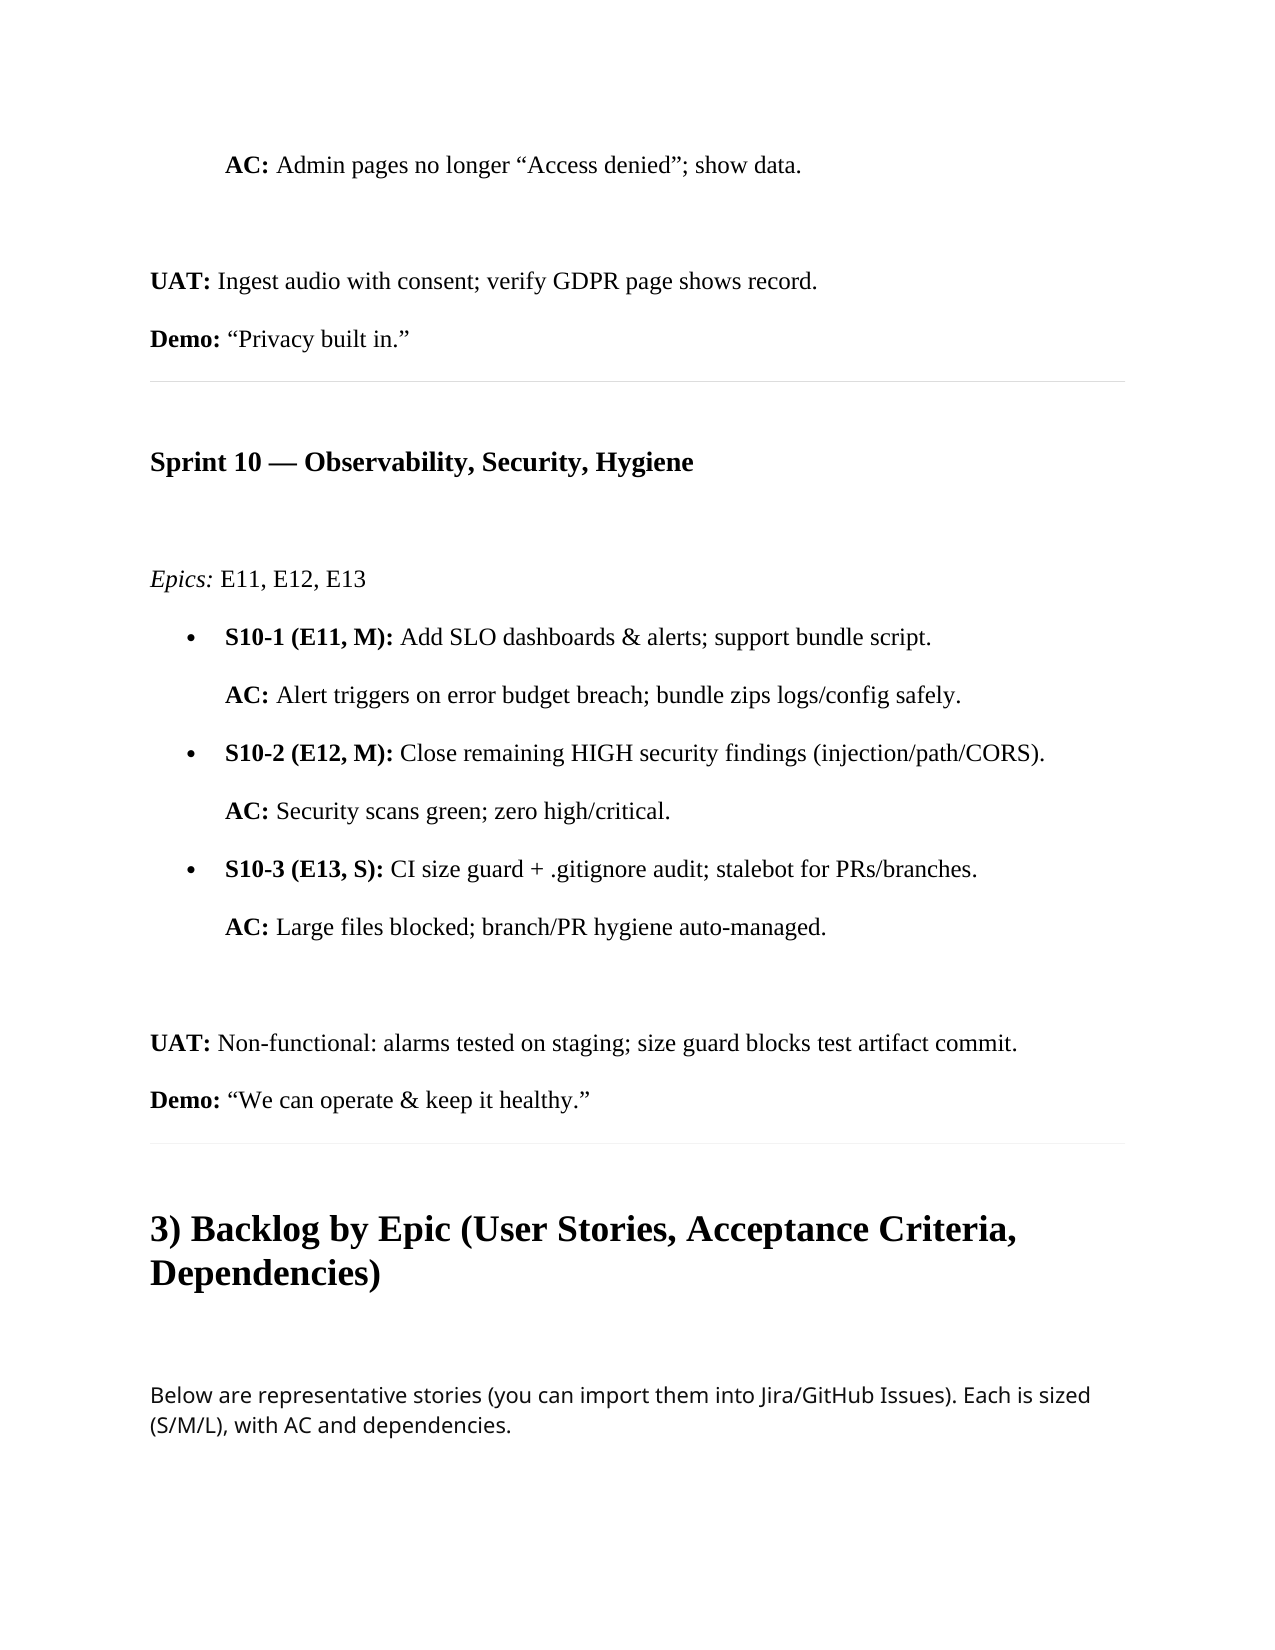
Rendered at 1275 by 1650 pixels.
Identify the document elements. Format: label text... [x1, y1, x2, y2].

text AC: Admin pages no longer “Access denied”; show data. [225, 150, 1125, 179]
text 3) Backlog by Epic (User Stories, Acceptance Criteria, Dependencies) [150, 1207, 1125, 1293]
text AC: Security scans green; zero high/critical. [225, 796, 1125, 825]
text Demo: “We can operate & keep it healthy.” [150, 1086, 1125, 1114]
text Demo: “Privacy built in.” [150, 324, 1125, 352]
text Below are representative stories (you can import them into Jira/GitHub Issues). Each is sized (S/M/L), with AC and dependencies. [150, 1380, 1125, 1440]
text UAT: Ingest audio with consent; verify GDPR page shows record. [150, 266, 1125, 294]
list S10-2 (E12, M): Close remaining HIGH security findings (injection/path/CORS). [187, 738, 1125, 767]
text AC: Alert triggers on error budget breach; bundle zips logs/config safely. [225, 680, 1125, 709]
text Epics: E11, E12, E13 [150, 564, 1125, 593]
list S10-3 (E13, S): CI size guard + .gitignore audit; stalebot for PRs/branches. [187, 854, 1125, 883]
text UAT: Non-functional: alarms tested on staging; size guard blocks test artifact commit. [150, 1028, 1125, 1056]
text Sprint 10 — Observability, Security, Hygiene [150, 445, 1125, 477]
list S10-1 (E11, M): Add SLO dashboards & alerts; support bundle script. [187, 622, 1125, 651]
text AC: Large files blocked; branch/PR hygiene auto-managed. [225, 912, 1125, 941]
